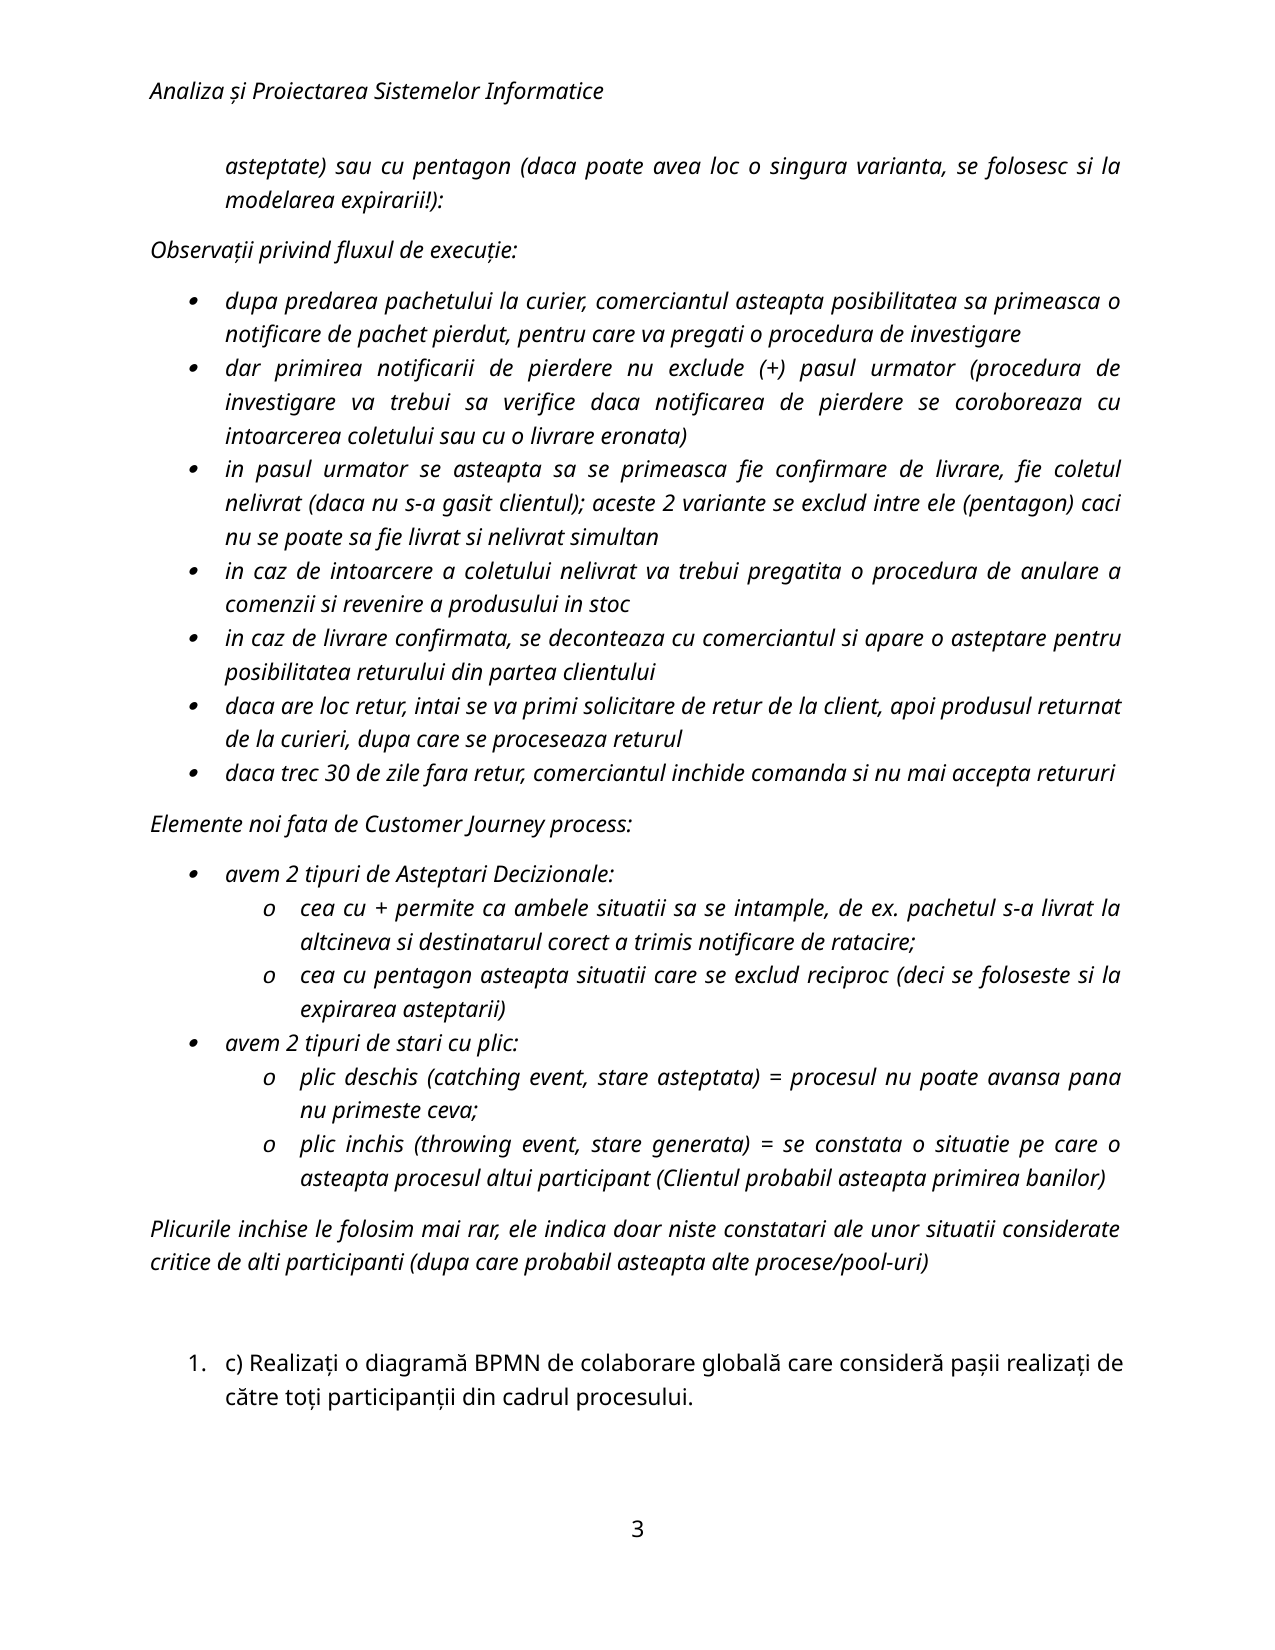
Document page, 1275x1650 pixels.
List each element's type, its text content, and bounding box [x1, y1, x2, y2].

list cea cu pentagon asteapta situatii care se exclud reciproc (deci se foloseste si la expirarea asteptarii) [262, 959, 1125, 1024]
list cea cu + permite ca ambele situatii sa se intample, de ex. pachetul s-a livrat la altcineva si destinatarul corect a trimis notificare de ratacire; [262, 892, 1125, 957]
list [187, 150, 1125, 215]
text Plicurile inchise le folosim mai rar, ele indica doar niste constatari ale unor situatii considerate critice de alti participanti (dupa care probabil asteapta alte procese/pool-uri) [150, 1212, 1125, 1277]
list in pasul urmator se asteapta sa se primeasca fie confirmare de livrare, fie coletul nelivrat (daca nu s-a gasit clientul); aceste 2 variante se exclud intre ele (pentagon) caci nu se poate sa fie livrat si nelivrat simultan [187, 453, 1125, 552]
list in caz de intoarcere a coletului nelivrat va trebui pregatita o procedura de anulare a comenzii si revenire a produsului in stoc [187, 554, 1125, 619]
list daca trec 30 de zile fara retur, comerciantul inchide comanda si nu mai accepta retururi [187, 757, 1125, 788]
text Observații privind fluxul de execuție: [150, 234, 1125, 265]
list in caz de livrare confirmata, se deconteaza cu comerciantul si apare o asteptare pentru posibilitatea returului din partea clientului [187, 622, 1125, 687]
list dar primirea notificarii de pierdere nu exclude (+) pasul urmator (procedura de investigare va trebui sa verifice daca notificarea de pierdere se coroboreaza cu intoarcerea coletului sau cu o livrare eronata) [187, 352, 1125, 451]
list dupa predarea pachetului la curier, comerciantul asteapta posibilitatea sa primeasca o notificare de pachet pierdut, pentru care va pregati o procedura de investigare [187, 284, 1125, 349]
list avem 2 tipuri de Asteptari Decizionale: [187, 858, 1125, 889]
text Elemente noi fata de Customer Journey process: [150, 807, 1125, 839]
list plic deschis (catching event, stare asteptata) = procesul nu poate avansa pana nu primeste ceva; [262, 1061, 1125, 1126]
list c) Realizați o diagramă BPMN de colaborare globală care consideră pașii realizați de către toți participanții din cadrul procesului. [187, 1347, 1125, 1412]
list plic inchis (throwing event, stare generata) = se constata o situatie pe care o asteapta procesul altui participant (Clientul probabil asteapta primirea banilor) [262, 1128, 1125, 1193]
list daca are loc retur, intai se va primi solicitare de retur de la client, apoi produsul returnat de la curieri, dupa care se proceseaza returul [187, 689, 1125, 754]
list avem 2 tipuri de stari cu plic: [187, 1027, 1125, 1058]
